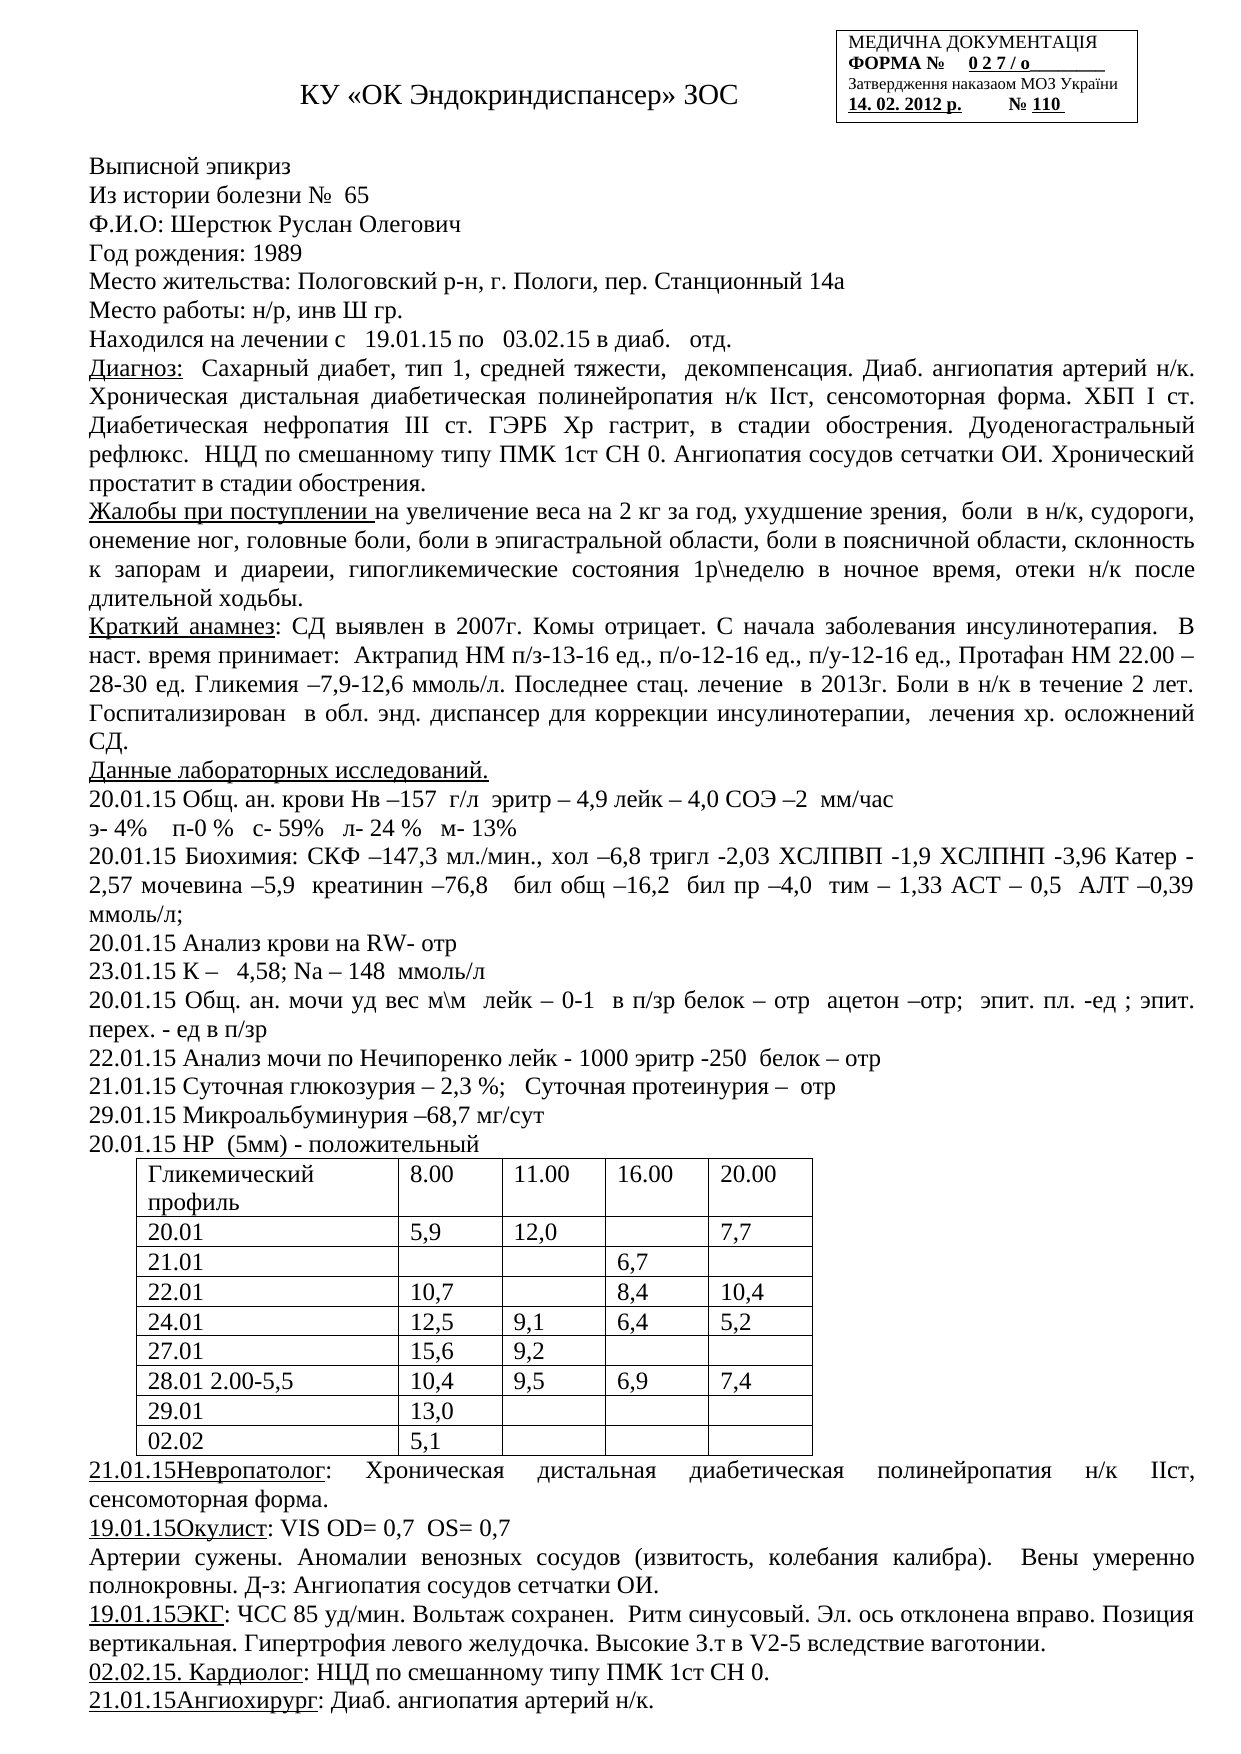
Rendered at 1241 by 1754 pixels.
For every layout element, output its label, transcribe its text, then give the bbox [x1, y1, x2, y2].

table_cell 9,1 [503, 1307, 605, 1335]
table_cell [709, 1336, 812, 1365]
table_cell [709, 1396, 812, 1425]
table_cell [606, 1396, 708, 1425]
text Артерии сужены. Аномалии венозных сосудов (извитость, колебания калибра). Вены умеренно полнокровны. Д-з: Ангиопатия сосудов сетчатки ОИ. [89, 1542, 1196, 1599]
subtitle Из истории болезни № 65 [89, 180, 1196, 209]
table_cell 7,7 [709, 1217, 812, 1246]
text 21.01.15Ангиохирург: Диаб. ангиопатия артерий н/к. [89, 1686, 1196, 1714]
table_header 11.00 [503, 1159, 605, 1216]
text 19.01.15Окулист: VIS OD= 0,7 OS= 0,7 [89, 1513, 1196, 1542]
text Год рождения: 1989 [89, 238, 1196, 266]
table_cell 10,4 [399, 1366, 502, 1395]
text 20.01.15 Биохимия: СКФ –147,3 мл./мин., хол –6,8 тригл -2,03 ХСЛПВП -1,9 ХСЛПНП -3,96 Катер -2,57 мочевина –5,9 креатинин –76,8 бил общ –16,2 бил пр –4,0 тим – 1,33 АСТ – 0,5 АЛТ –0,39 ммоль/л; [89, 841, 1196, 928]
text 22.01.15 Анализ мочи по Нечипоренко лейк - 1000 эритр -250 белок – отр [89, 1043, 1196, 1071]
table_cell 12,5 [399, 1307, 502, 1335]
text 21.01.15 Суточная глюкозурия – 2,3 %; Суточная протеинурия – отр [89, 1071, 1196, 1100]
table_cell 9,5 [503, 1366, 605, 1395]
text Место жительства: Пологовский р-н, г. Пологи, пер. Станционный 14а [89, 266, 1196, 295]
text 19.01.15ЭКГ: ЧСС 85 уд/мин. Вольтаж сохранен. Ритм синусовый. Эл. ось отклонена вправо. Позиция вертикальная. Гипертрофия левого желудочка. Высокие З.т в V2-5 вследствие ваготонии. [89, 1599, 1196, 1657]
table_cell 6,9 [606, 1366, 708, 1395]
table_cell 5,9 [399, 1217, 502, 1246]
table_cell 22.01 [137, 1277, 398, 1306]
table_cell 02.02 [137, 1426, 398, 1454]
text 20.01.15 Общ. ан. крови Нв –157 г/л эритр – 4,9 лейк – 4,0 СОЭ –2 мм/час [89, 784, 1196, 813]
table_cell 6,7 [606, 1247, 708, 1276]
table_cell 29.01 [137, 1396, 398, 1425]
table_cell [503, 1247, 605, 1276]
text 21.01.15Невропатолог: Хроническая дистальная диабетическая полинейропатия н/к IIст, сенсомоторная форма. [89, 1456, 1196, 1513]
text Данные лабораторных исследований. [89, 755, 1196, 784]
text 20.01.15 НР (5мм) - положительный [89, 1129, 1196, 1158]
table_cell 9,2 [503, 1336, 605, 1365]
subtitle Выписной эпикриз [89, 151, 1202, 180]
table_cell 13,0 [399, 1396, 502, 1425]
table_cell [503, 1396, 605, 1425]
text Жалобы при поступлении на увеличение веса на 2 кг за год, ухудшение зрения, боли в н/к, судороги, онемение ног, головные боли, боли в эпигастральной области, боли в поясничной области, склонность к запорам и диареии, гипогликемические состояния 1р\неделю в ночное время, отеки н/к после длительной ходьбы. [89, 496, 1196, 611]
table_cell 20.01 [137, 1217, 398, 1246]
table_cell 7,4 [709, 1366, 812, 1395]
subtitle 20.01.15 Общ. ан. мочи уд вес м\м лейк – 0-1 в п/зр белок – отр ацетон –отр; эпит. пл. -ед ; эпит. перех. - ед в п/зр [89, 985, 1196, 1043]
table_cell 5,1 [399, 1426, 502, 1454]
table_cell [503, 1277, 605, 1306]
table_cell [709, 1247, 812, 1276]
table_cell 12,0 [503, 1217, 605, 1246]
table_cell 6,4 [606, 1307, 708, 1335]
subtitle Ф.И.О: Шерстюк Руслан Олегович [89, 209, 1196, 238]
table_header 8.00 [399, 1159, 502, 1216]
table_cell 10,4 [709, 1277, 812, 1306]
text Диагноз: Сахарный диабет, тип 1, средней тяжести, декомпенсация. Диаб. ангиопатия артерий н/к. Хроническая дистальная диабетическая полинейропатия н/к IIст, сенсомоторная форма. ХБП I ст. Диабетическая нефропатия III ст. ГЭРБ Хр гастрит, в стадии обострения. Дуоденогастральный рефлюкс. НЦД по смешанному типу ПМК 1ст СН 0. Ангиопатия сосудов сетчатки ОИ. Хронический простатит в стадии обострения. [89, 353, 1196, 496]
table_header 20.00 [709, 1159, 812, 1216]
table_header Гликемический профиль [137, 1159, 398, 1216]
table_cell [606, 1426, 708, 1454]
subtitle 29.01.15 Микроальбуминурия –68,7 мг/сут [89, 1100, 1196, 1129]
table_cell [606, 1217, 708, 1246]
table_cell 24.01 [137, 1307, 398, 1335]
table_cell 27.01 [137, 1336, 398, 1365]
text Находился на лечении с 19.01.15 по 03.02.15 в диаб. отд. [89, 324, 1196, 353]
table_cell [399, 1247, 502, 1276]
table_cell 15,6 [399, 1336, 502, 1365]
text 23.01.15 К – 4,58; Nа – 148 ммоль/л [89, 956, 1196, 985]
table_cell 5,2 [709, 1307, 812, 1335]
table_cell 21.01 [137, 1247, 398, 1276]
text 02.02.15. Кардиолог: НЦД по смешанному типу ПМК 1ст СН 0. [89, 1657, 1196, 1686]
text Краткий анамнез: СД выявлен в 2007г. Комы отрицает. С начала заболевания инсулинотерапия. В наст. время принимает: Актрапид НМ п/з-13-16 ед., п/о-12-16 ед., п/у-12-16 ед., Протафан НМ 22.00 – 28-30 ед. Гликемия –7,9-12,6 ммоль/л. Последнее стац. лечение в 2013г. Боли в н/к в течение 2 лет. Госпитализирован в обл. энд. диспансер для коррекции инсулинотерапии, лечения хр. осложнений СД. [89, 611, 1196, 755]
table_cell 10,7 [399, 1277, 502, 1306]
text э- 4% п-0 % с- 59% л- 24 % м- 13% [89, 813, 1196, 841]
text 20.01.15 Анализ крови на RW- отр [89, 928, 1196, 956]
table_cell [709, 1426, 812, 1454]
table_cell 28.01 2.00-5,5 [137, 1366, 398, 1395]
table_cell [606, 1336, 708, 1365]
table_cell [503, 1426, 605, 1454]
text Место работы: н/р, инв Ш гр. [89, 295, 1196, 324]
table_cell 8,4 [606, 1277, 708, 1306]
table_header 16.00 [606, 1159, 708, 1216]
